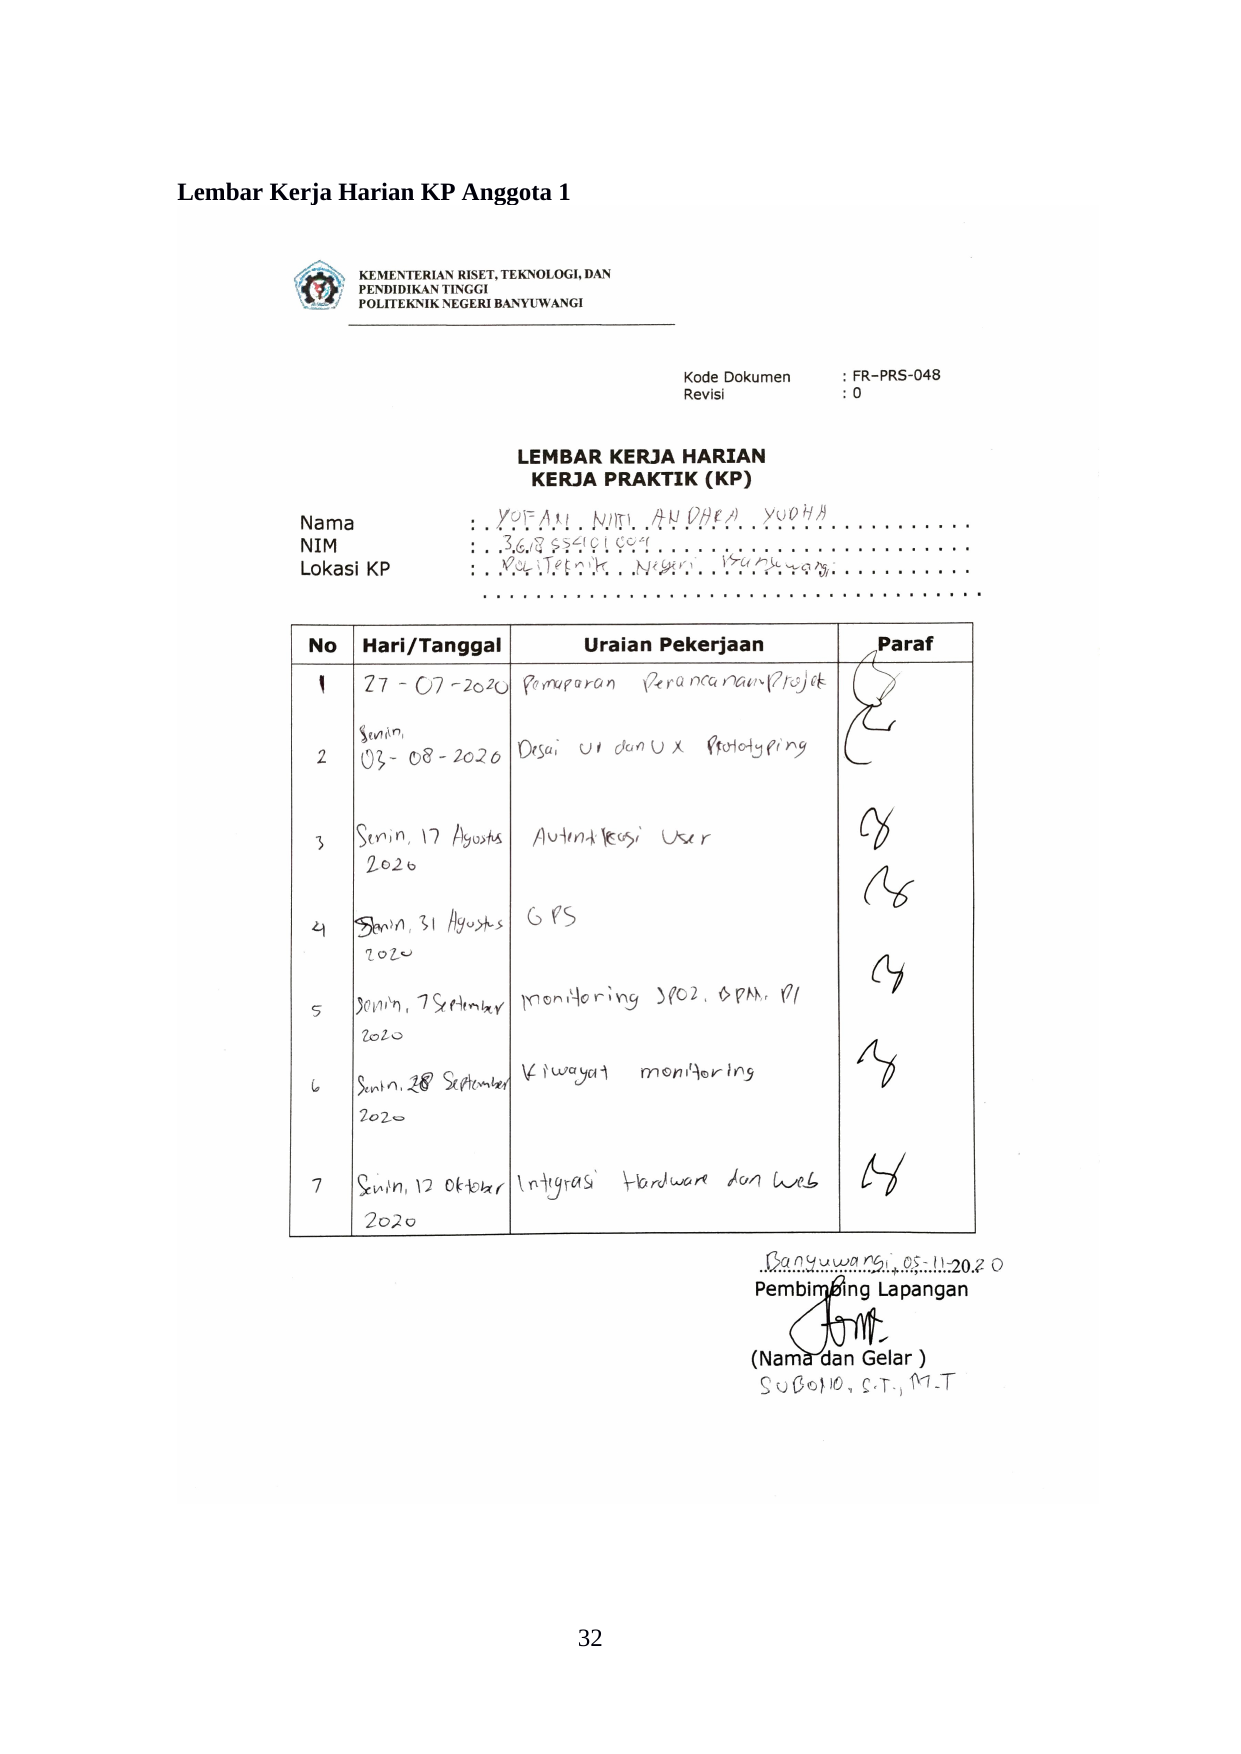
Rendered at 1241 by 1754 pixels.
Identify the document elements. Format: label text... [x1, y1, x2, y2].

text Lembar Kerja Harian KP Anggota 1 [177, 177, 1003, 205]
picture [177, 205, 1100, 1504]
